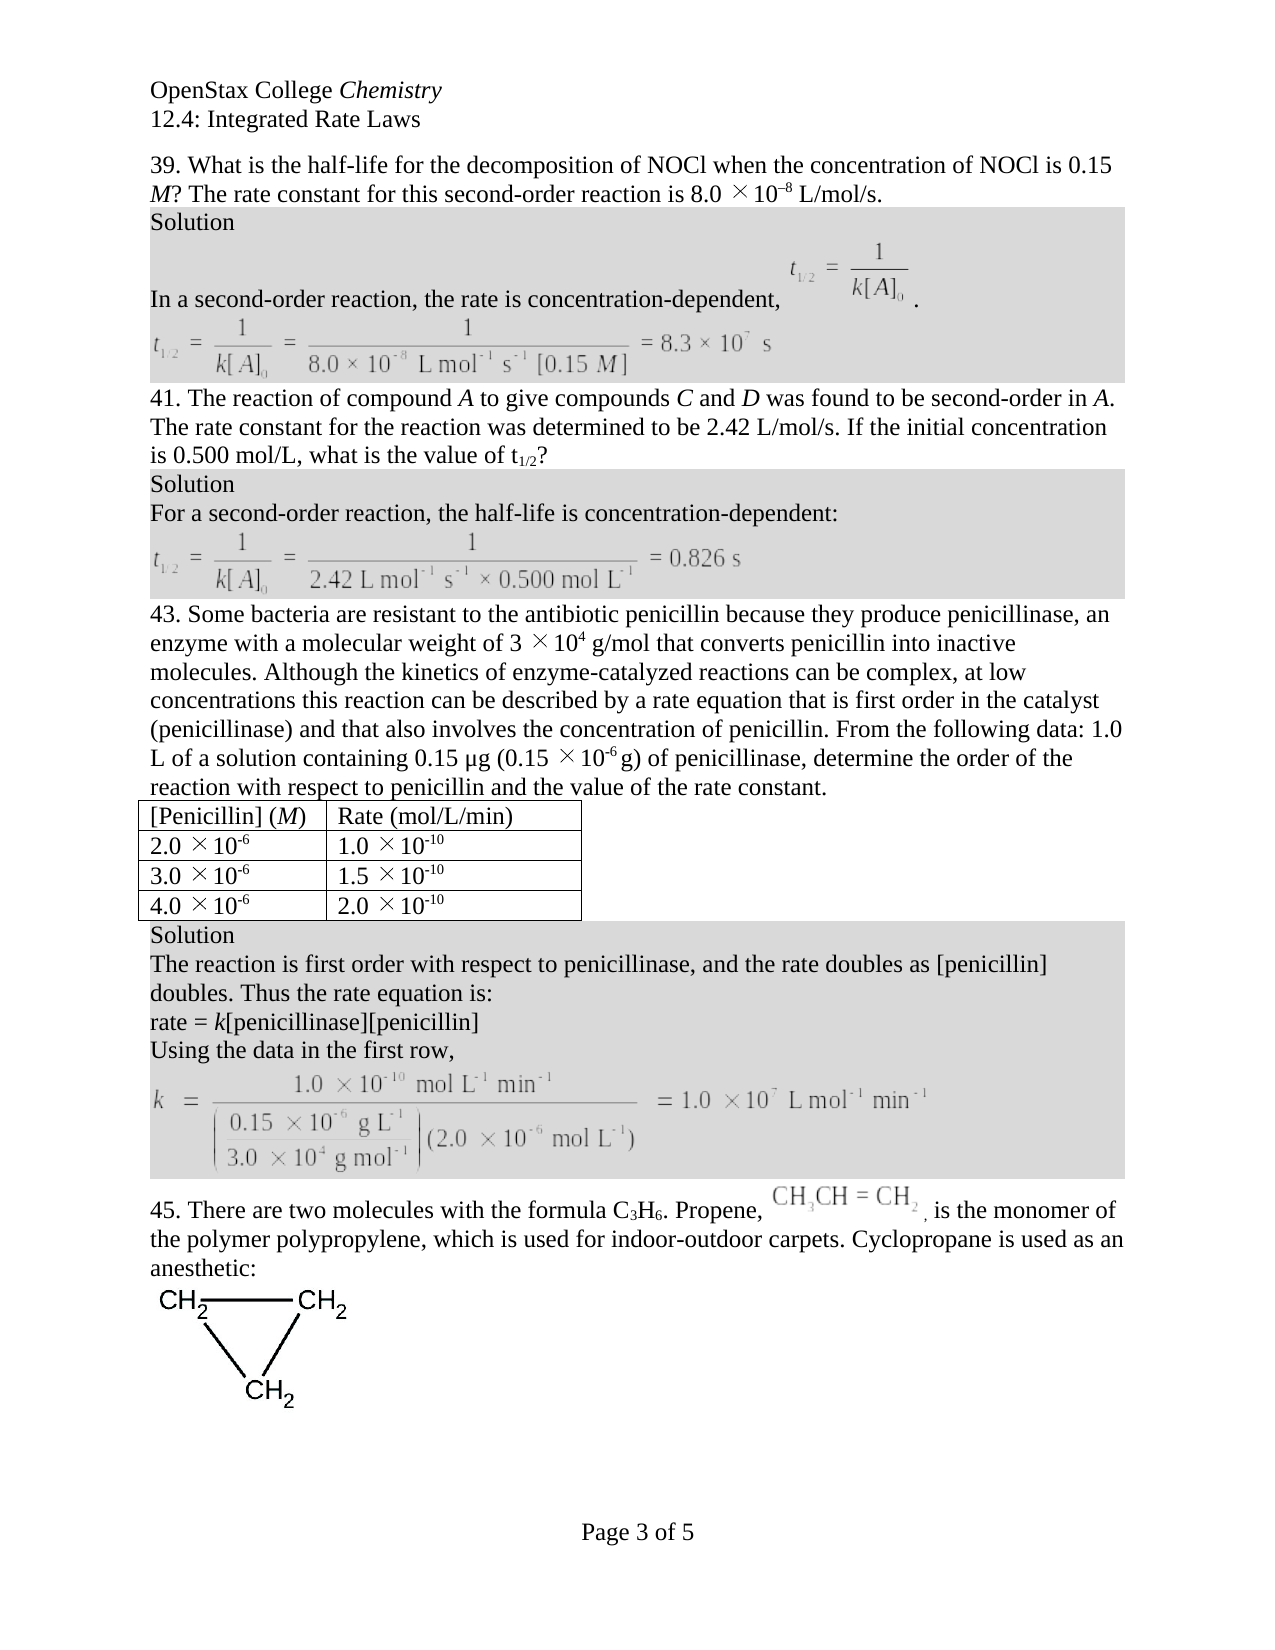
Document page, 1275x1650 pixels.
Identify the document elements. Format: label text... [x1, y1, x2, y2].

table_cell 2.0 106 [139, 831, 326, 860]
text rate = k[penicillinase][penicillin] [150, 1007, 1125, 1036]
table_cell 2.0 1010 [327, 891, 581, 919]
text 45. There are two molecules with the formula C3H6. Propene, , is the monomer of the polymer polypropylene, which is used for indoor-outdoor carpets. Cyclopropane is used as an anesthetic: [150, 1179, 1125, 1281]
text Solution [150, 207, 1125, 236]
table_cell 4.0 106 [139, 891, 326, 919]
text Solution [150, 469, 1125, 498]
table_cell 1.0 1010 [327, 831, 581, 860]
text For a second-order reaction, the half-life is concentration-dependent: [150, 498, 1125, 527]
text In a second-order reaction, the rate is concentration-dependent, . [150, 236, 1125, 312]
table_header [Penicillin] (M) [139, 801, 326, 830]
text Solution [150, 921, 1125, 949]
table_cell 1.5 1010 [327, 861, 581, 890]
table_header Rate (mol/L/min) [327, 801, 581, 830]
text 39. What is the half-life for the decomposition of NOCl when the concentration of NOCl is 0.15 M? The rate constant for this second-order reaction is 8.0 10–8 L/mol/s. [150, 150, 1125, 207]
picture [150, 1281, 354, 1416]
text 41. The reaction of compound A to give compounds C and D was found to be second-order in A. The rate constant for the reaction was determined to be 2.42 L/mol/s. If the initial concentration is 0.500 mol/L, what is the value of t1/2? [150, 383, 1125, 469]
table_cell 3.0 106 [139, 861, 326, 890]
text Using the data in the first row, [150, 1036, 1125, 1064]
text 43. Some bacteria are resistant to the antibiotic penicillin because they produce penicillinase, an enzyme with a molecular weight of 3 104 g/mol that converts penicillin into inactive molecules. Although the kinetics of enzyme-catalyzed reactions can be complex, at low concentrations this reaction can be described by a rate equation that is first order in the catalyst (penicillinase) and that also involves the concentration of penicillin. From the following data: 1.0 L of a solution containing 0.15 μg (0.15 106 g) of penicillinase, determine the order of the reaction with respect to penicillin and the value of the rate constant. [150, 599, 1125, 800]
text The reaction is first order with respect to penicillinase, and the rate doubles as [penicillin] doubles. Thus the rate equation is: [150, 949, 1125, 1007]
